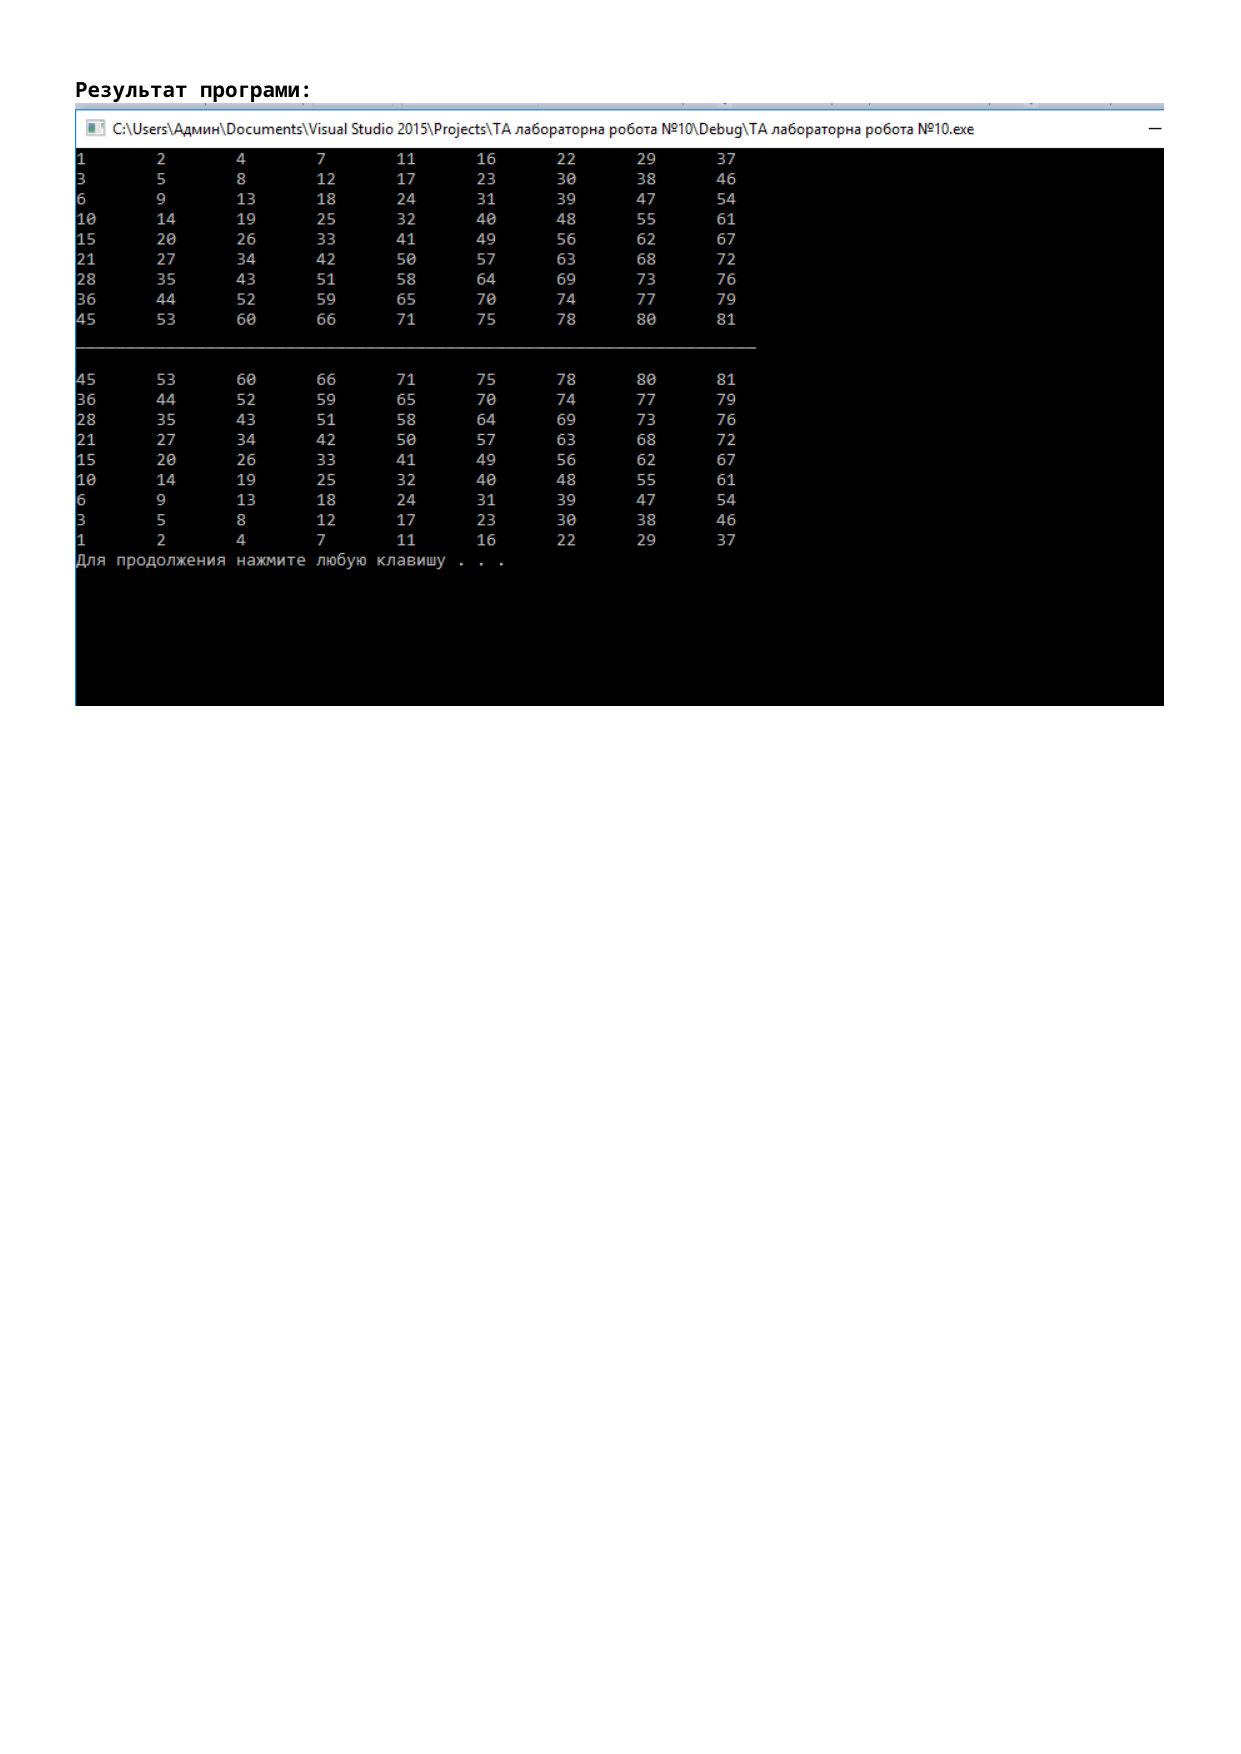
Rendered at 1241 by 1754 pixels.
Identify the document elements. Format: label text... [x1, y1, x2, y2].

picture [75, 103, 1164, 706]
